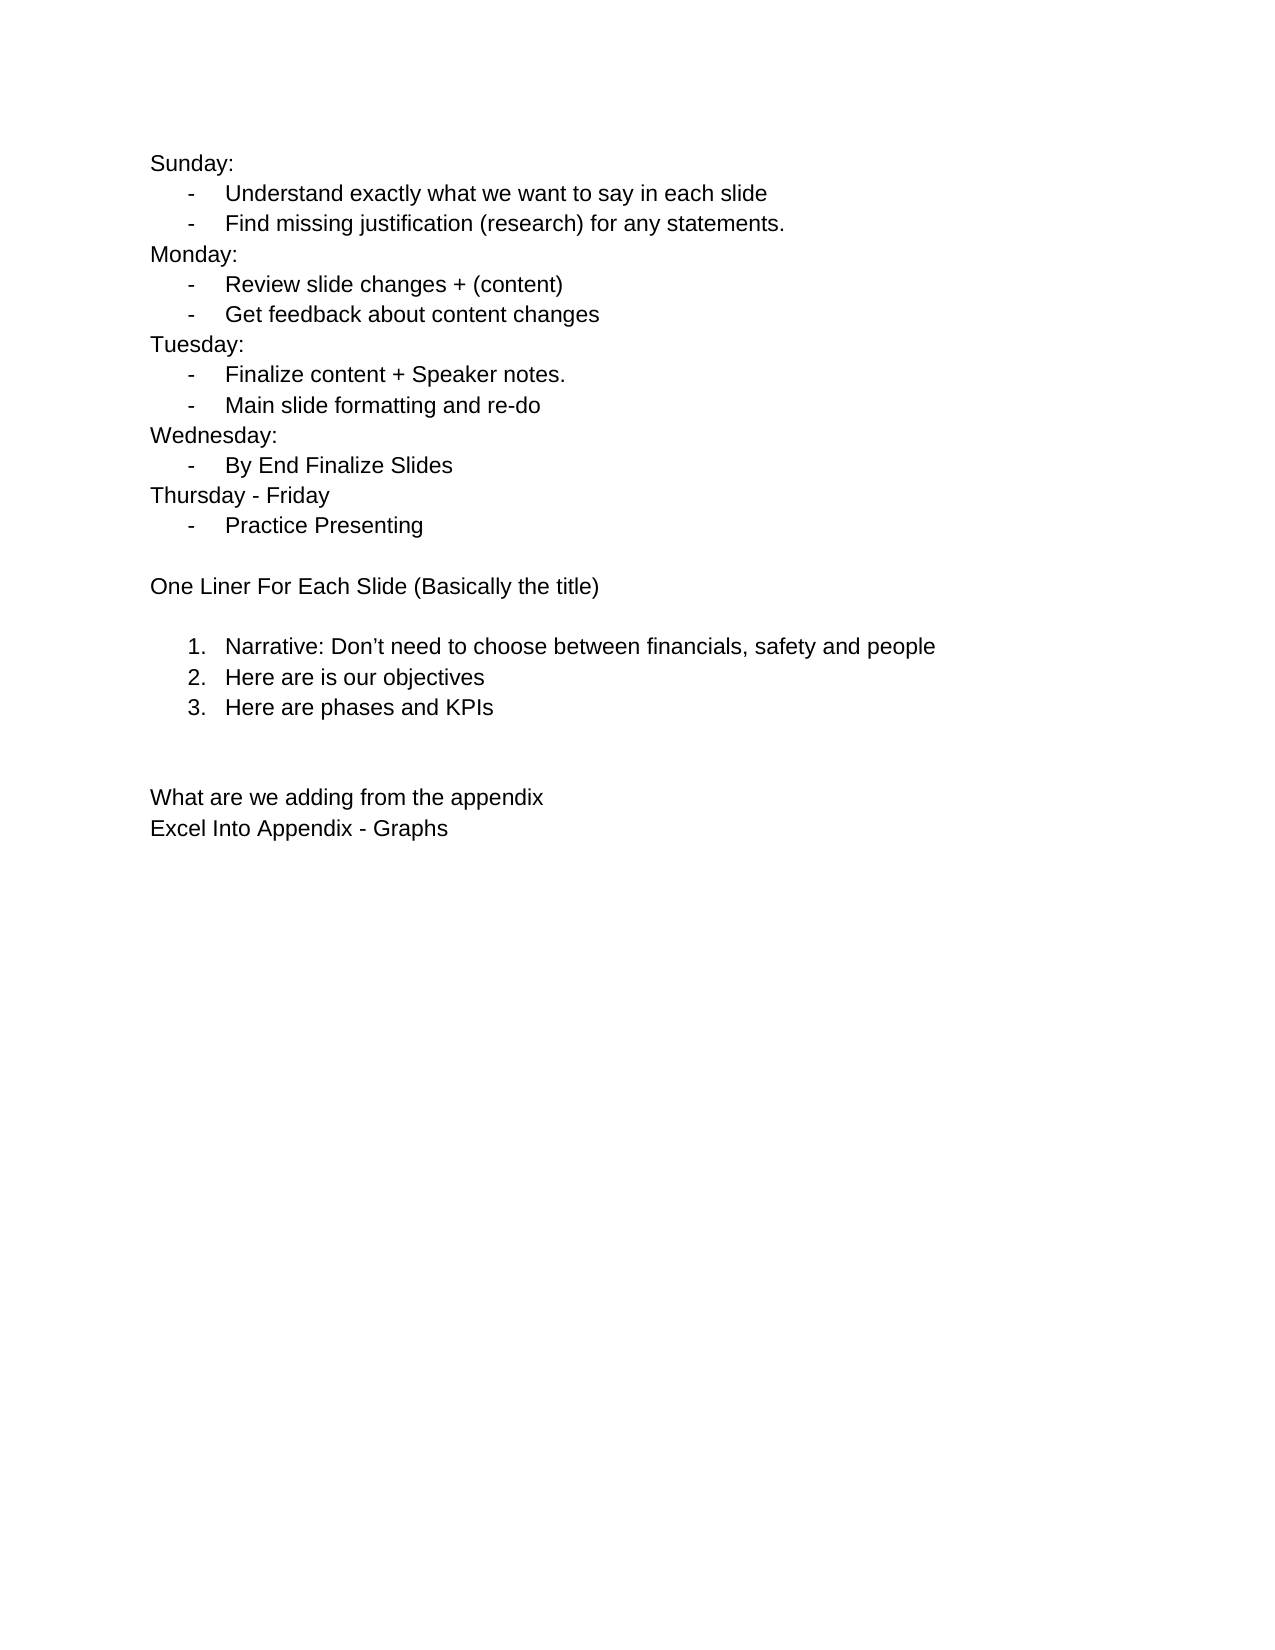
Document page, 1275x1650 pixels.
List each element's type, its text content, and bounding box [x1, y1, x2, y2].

list Understand exactly what we want to say in each slide [187, 180, 1125, 207]
text Wednesday: [150, 422, 1125, 448]
text Tuesday: [150, 331, 1125, 358]
text Thursday - Friday [150, 482, 1125, 509]
text Sunday: [150, 150, 1125, 176]
text What are we adding from the appendix [150, 784, 1125, 811]
list Review slide changes + (content) [187, 271, 1125, 297]
list Get feedback about content changes [187, 301, 1125, 327]
list By End Finalize Slides [187, 452, 1125, 478]
list Narrative: Don’t need to choose between financials, safety and people [187, 633, 1125, 660]
text Monday: [150, 241, 1125, 267]
list Main slide formatting and re-do [187, 392, 1125, 418]
list Here are phases and KPIs [187, 694, 1125, 720]
list Practice Presenting [187, 512, 1125, 539]
list Finalize content + Speaker notes. [187, 361, 1125, 388]
list Find missing justification (research) for any statements. [187, 210, 1125, 237]
text One Liner For Each Slide (Basically the title) [150, 573, 1125, 599]
text Excel Into Appendix - Graphs [150, 814, 1125, 841]
list Here are is our objectives [187, 663, 1125, 690]
